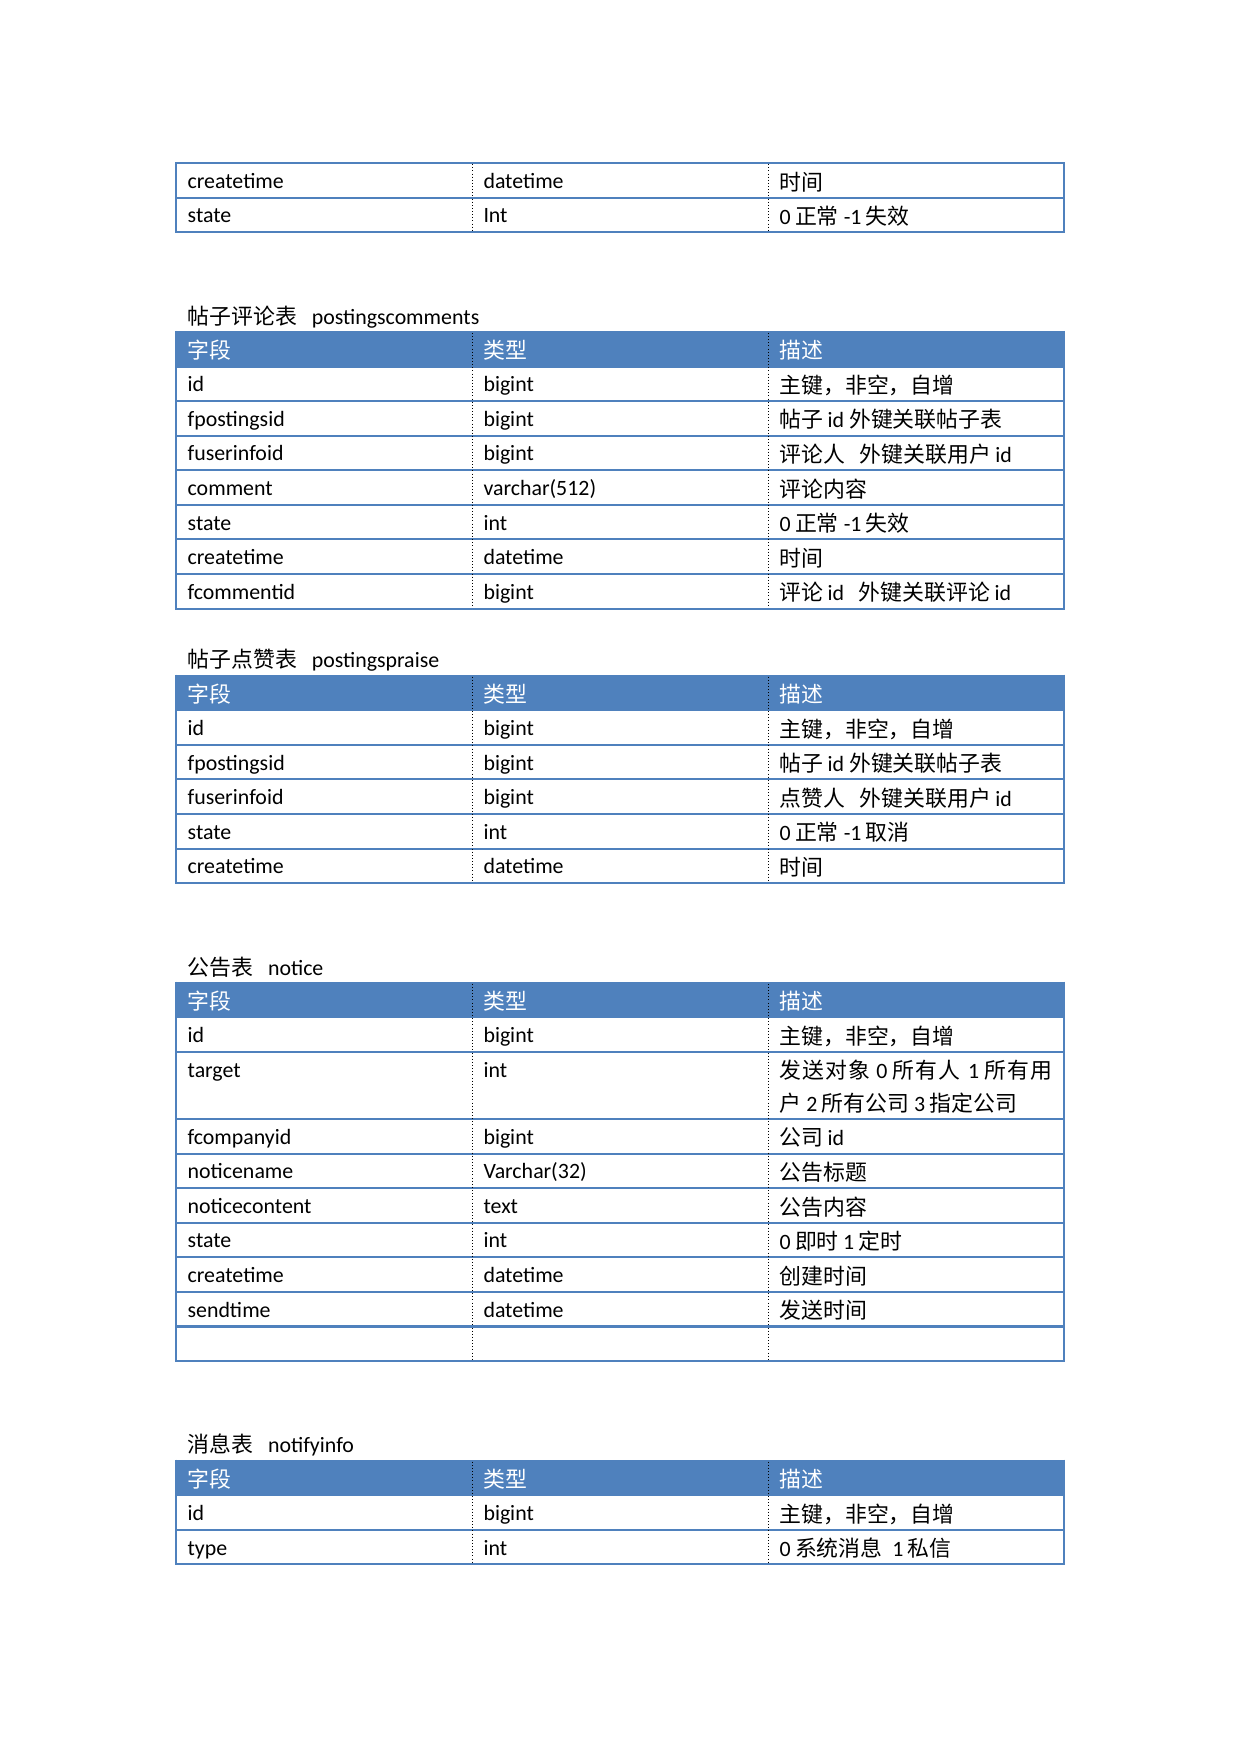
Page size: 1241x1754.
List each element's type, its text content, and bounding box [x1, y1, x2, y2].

table_cell int [472, 1053, 768, 1118]
table_cell bigint [472, 1496, 768, 1529]
table_cell 公司id [768, 1120, 1063, 1152]
table_cell bigint [472, 746, 768, 778]
text 帖子点赞表 postingspraise [187, 642, 1053, 674]
table_header 字段 [177, 984, 472, 1016]
table_header 描述 [768, 677, 1063, 709]
table_cell 0即时1定时 [768, 1224, 1063, 1256]
table_cell type [177, 1531, 472, 1563]
table_cell 时间 [768, 850, 1063, 882]
table_header 类型 [472, 333, 768, 365]
table_cell varchar(512) [472, 471, 768, 504]
table_cell comment [177, 471, 472, 504]
table_cell fcompanyid [177, 1120, 472, 1152]
table_cell 评论内容 [768, 471, 1063, 504]
table_cell fuserinfoid [177, 780, 472, 813]
table_cell 发送对象0所有人 1所有用户 2所有公司 3指定公司 [768, 1053, 1063, 1118]
table_cell 创建时间 [768, 1258, 1063, 1291]
table_cell bigint [472, 575, 768, 607]
table_cell 0正常 -1取消 [768, 815, 1063, 847]
table_cell 0正常 -1失效 [768, 199, 1063, 231]
table_cell id [177, 1018, 472, 1051]
text 消息表 notifyinfo [187, 1427, 1053, 1459]
table_cell bigint [472, 368, 768, 400]
table_cell bigint [472, 711, 768, 744]
table_cell 0系统消息 1私信 [768, 1531, 1063, 1563]
table_cell createtime [177, 164, 472, 197]
table_cell datetime [472, 164, 768, 197]
table_cell 帖子id 外键关联帖子表 [768, 746, 1063, 778]
table_header 类型 [472, 677, 768, 709]
table_cell 公告标题 [768, 1155, 1063, 1187]
table_cell 时间 [768, 164, 1063, 197]
table_cell Varchar(32) [472, 1155, 768, 1187]
table_cell createtime [177, 850, 472, 882]
table_header 字段 [177, 333, 472, 365]
table_header 描述 [768, 333, 1063, 365]
table_cell id [177, 1496, 472, 1529]
table_cell 时间 [768, 540, 1063, 573]
table_cell bigint [472, 1018, 768, 1051]
table_cell [472, 1328, 768, 1360]
table_cell bigint [472, 780, 768, 813]
table_cell state [177, 815, 472, 847]
table_cell fpostingsid [177, 746, 472, 778]
table_cell int [472, 1224, 768, 1256]
table_cell text [472, 1189, 768, 1222]
table_cell target [177, 1053, 472, 1118]
table_cell sendtime [177, 1293, 472, 1325]
table_cell Int [472, 199, 768, 231]
table_cell createtime [177, 540, 472, 573]
text 公告表 notice [187, 949, 1053, 982]
table_cell 主键，非空，自增 [768, 1018, 1063, 1051]
table_cell createtime [177, 1258, 472, 1291]
table_cell 评论id 外键关联评论id [768, 575, 1063, 607]
table_cell [768, 1328, 1063, 1360]
table_cell int [472, 815, 768, 847]
table_cell 主键，非空，自增 [768, 368, 1063, 400]
table_cell datetime [472, 850, 768, 882]
table_cell 点赞人 外键关联用户id [768, 780, 1063, 813]
table_cell datetime [472, 540, 768, 573]
table_cell id [177, 368, 472, 400]
table_cell fpostingsid [177, 402, 472, 434]
table_cell id [177, 711, 472, 744]
table_cell int [472, 1531, 768, 1563]
table_cell 公告内容 [768, 1189, 1063, 1222]
table_cell noticecontent [177, 1189, 472, 1222]
table_cell state [177, 199, 472, 231]
table_cell 帖子id 外键关联帖子表 [768, 402, 1063, 434]
table_cell 主键，非空，自增 [768, 711, 1063, 744]
table_header 描述 [768, 984, 1063, 1016]
table_header 类型 [472, 984, 768, 1016]
table_cell int [472, 506, 768, 538]
table_cell bigint [472, 1120, 768, 1152]
table_cell fcommentid [177, 575, 472, 607]
table_cell 0正常 -1失效 [768, 506, 1063, 538]
table_cell [177, 1328, 472, 1360]
table_cell noticename [177, 1155, 472, 1187]
table_header 字段 [177, 1462, 472, 1494]
table_cell 发送时间 [768, 1293, 1063, 1325]
table_cell bigint [472, 402, 768, 434]
table_cell datetime [472, 1258, 768, 1291]
table_cell bigint [472, 437, 768, 469]
table_cell state [177, 1224, 472, 1256]
table_cell 评论人 外键关联用户id [768, 437, 1063, 469]
table_cell 主键，非空，自增 [768, 1496, 1063, 1529]
table_cell fuserinfoid [177, 437, 472, 469]
table_cell state [177, 506, 472, 538]
table_cell datetime [472, 1293, 768, 1325]
table_header 描述 [768, 1462, 1063, 1494]
text 帖子评论表 postingscomments [187, 298, 1053, 331]
table_header 类型 [472, 1462, 768, 1494]
table_header 字段 [177, 677, 472, 709]
